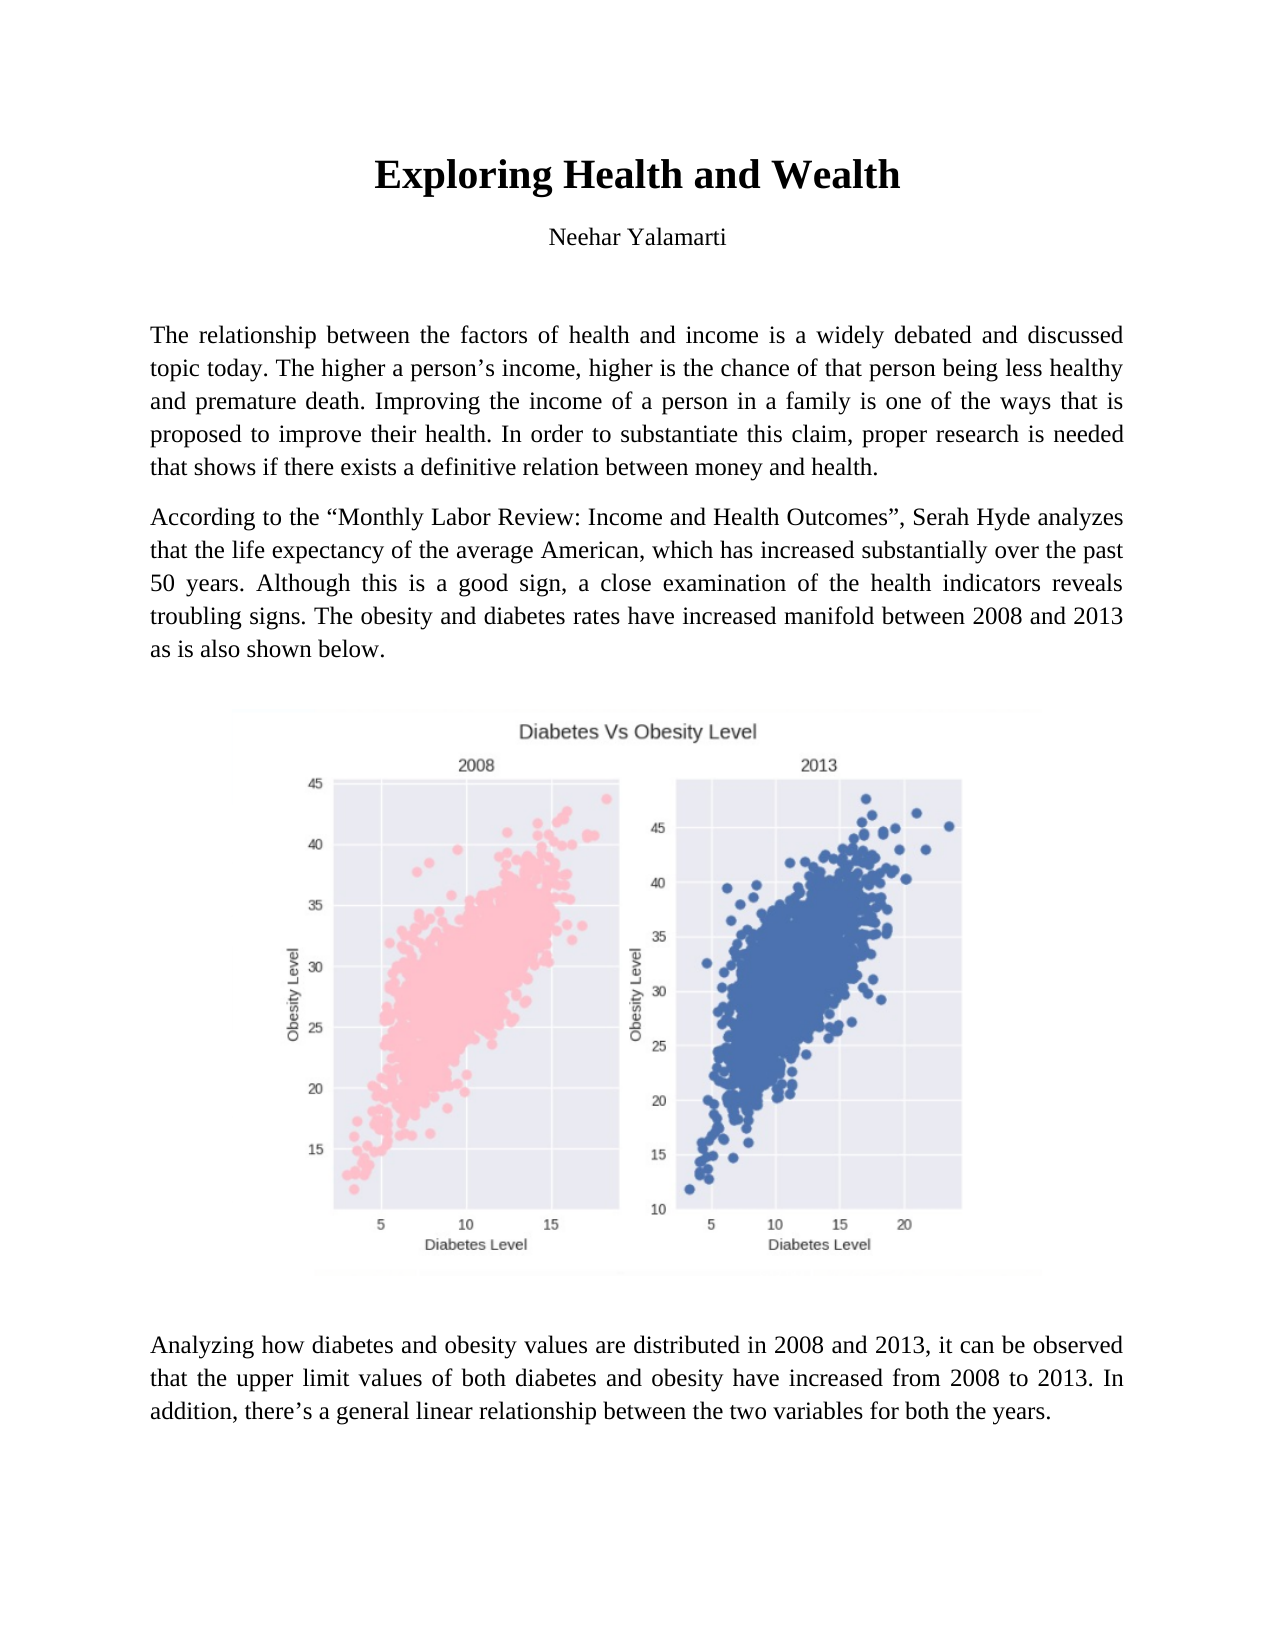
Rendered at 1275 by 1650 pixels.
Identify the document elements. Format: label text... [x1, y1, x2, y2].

picture [231, 709, 1043, 1276]
text The relationship between the factors of health and income is a widely debated and discussed topic today. The higher a person’s income, higher is the chance of that person being less healthy and premature death. Improving the income of a person in a family is one of the ways that is proposed to improve their health. In order to substantiate this claim, proper research is needed that shows if there exists a definitive relation between money and health. [150, 320, 1125, 481]
text According to the “Monthly Labor Review: Income and Health Outcomes”, Serah Hyde analyzes that the life expectancy of the average American, which has increased substantially over the past 50 years. Although this is a good sign, a close examination of the health indicators reveals troubling signs. The obesity and diabetes rates have increased manifold between 2008 and 2013 as is also shown below. [150, 502, 1125, 663]
text Exploring Health and Wealth [150, 150, 1125, 198]
text Analyzing how diabetes and obesity values are distributed in 2008 and 2013, it can be observed that the upper limit values of both diabetes and obesity have increased from 2008 to 2013. In addition, there’s a general linear relationship between the two variables for both the years. [150, 1330, 1125, 1424]
text Neehar Yalamarti [150, 222, 1125, 251]
